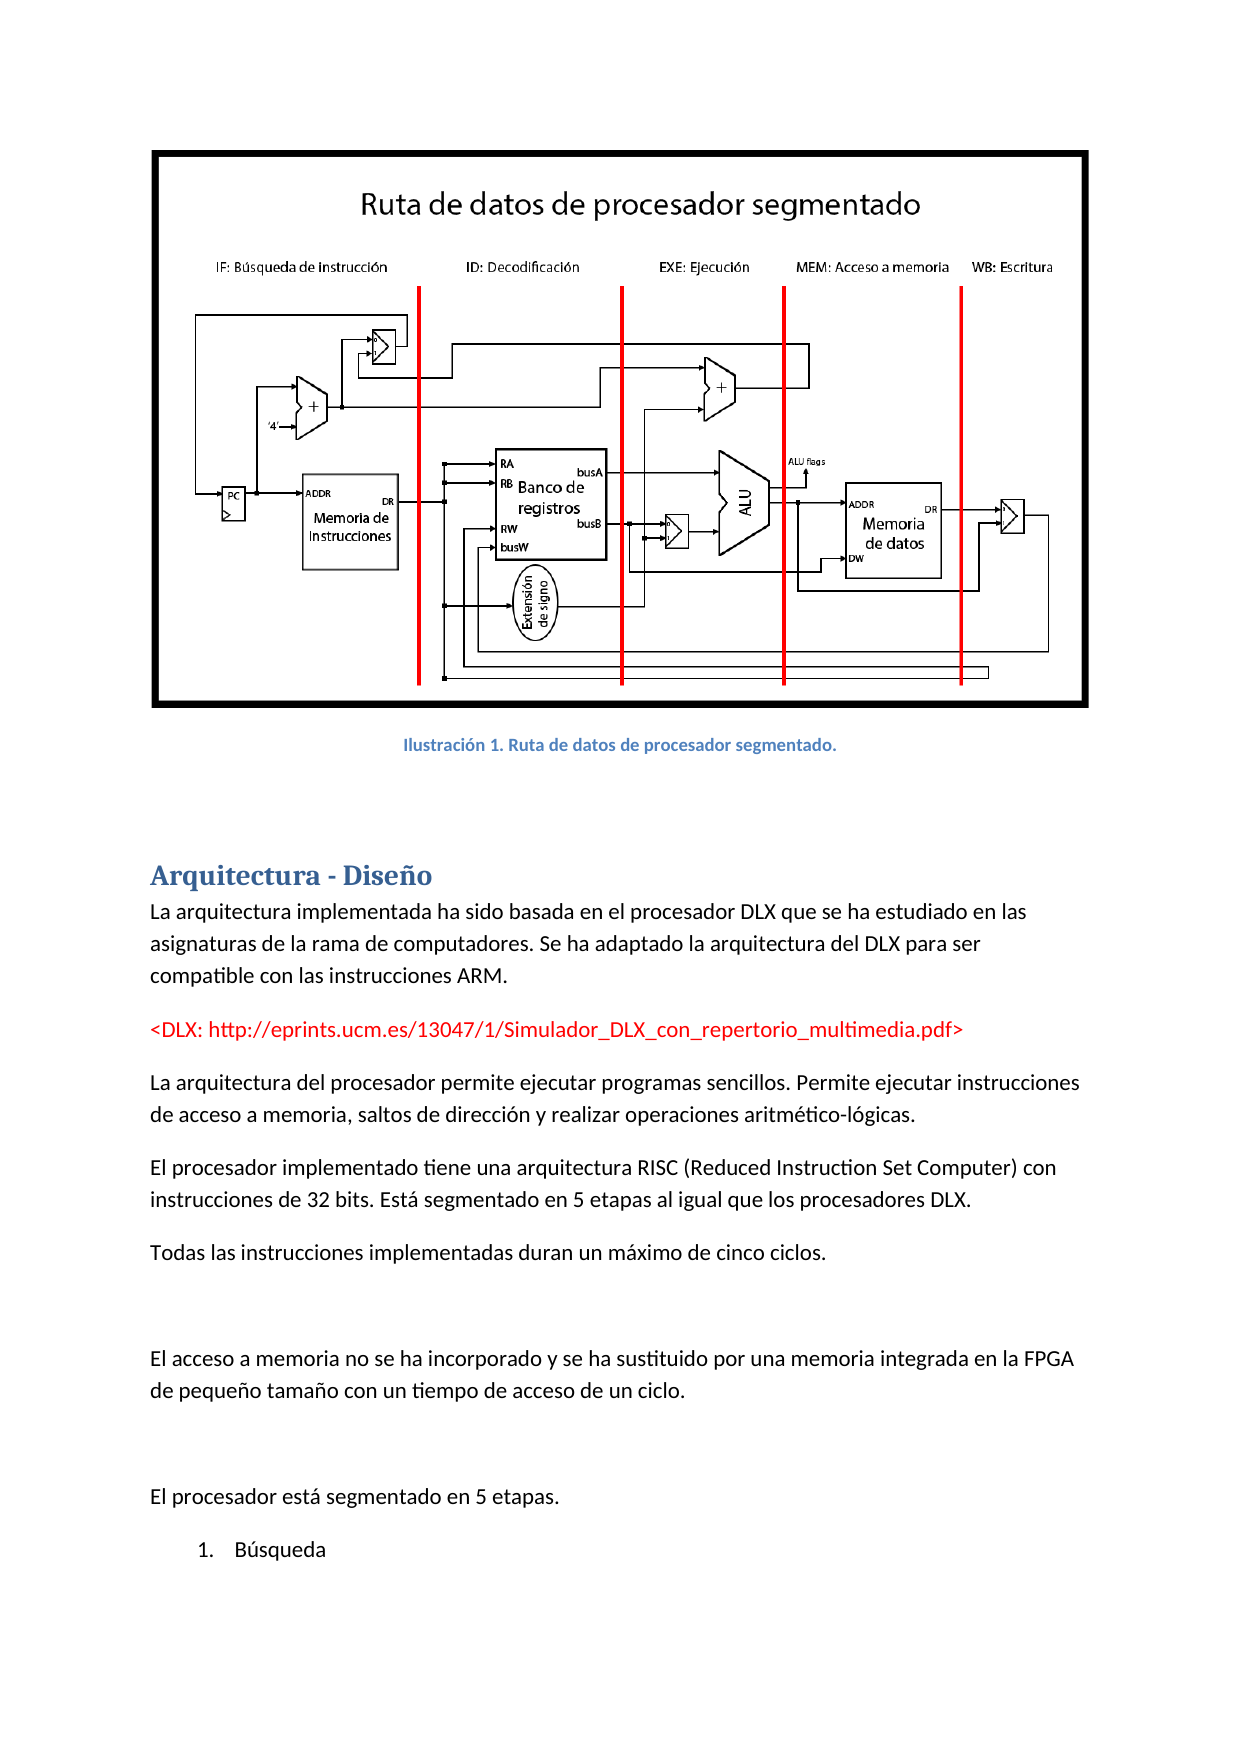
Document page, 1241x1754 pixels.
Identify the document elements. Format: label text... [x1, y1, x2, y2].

text <DLX: http://eprints.ucm.es/13047/1/Simulador_DLX_con_repertorio_multimedia.pdf> [150, 1015, 1090, 1043]
text La arquitectura implementada ha sido basada en el procesador DLX que se ha estudiado en las asignaturas de la rama de computadores. Se ha adaptado la arquitectura del DLX para ser compatible con las instrucciones ARM. [150, 897, 1090, 990]
text El procesador implementado tiene una arquitectura RISC (Reduced Instruction Set Computer) con instrucciones de 32 bits. Está segmentado en 5 etapas al igual que los procesadores DLX. [150, 1153, 1090, 1213]
text La arquitectura del procesador permite ejecutar programas sencillos. Permite ejecutar instrucciones de acceso a memoria, saltos de dirección y realizar operaciones aritmético-lógicas. [150, 1068, 1090, 1128]
picture [151, 150, 1089, 708]
list Búsqueda [197, 1535, 1090, 1563]
subtitle Arquitectura - Diseño [150, 859, 1090, 892]
text El acceso a memoria no se ha incorporado y se ha sustituido por una memoria integrada en la FPGA de pequeño tamaño con un tiempo de acceso de un ciclo. [150, 1344, 1090, 1404]
text Todas las instrucciones implementadas duran un máximo de cinco ciclos. [150, 1238, 1090, 1266]
text El procesador está segmentado en 5 etapas. [150, 1482, 1090, 1510]
